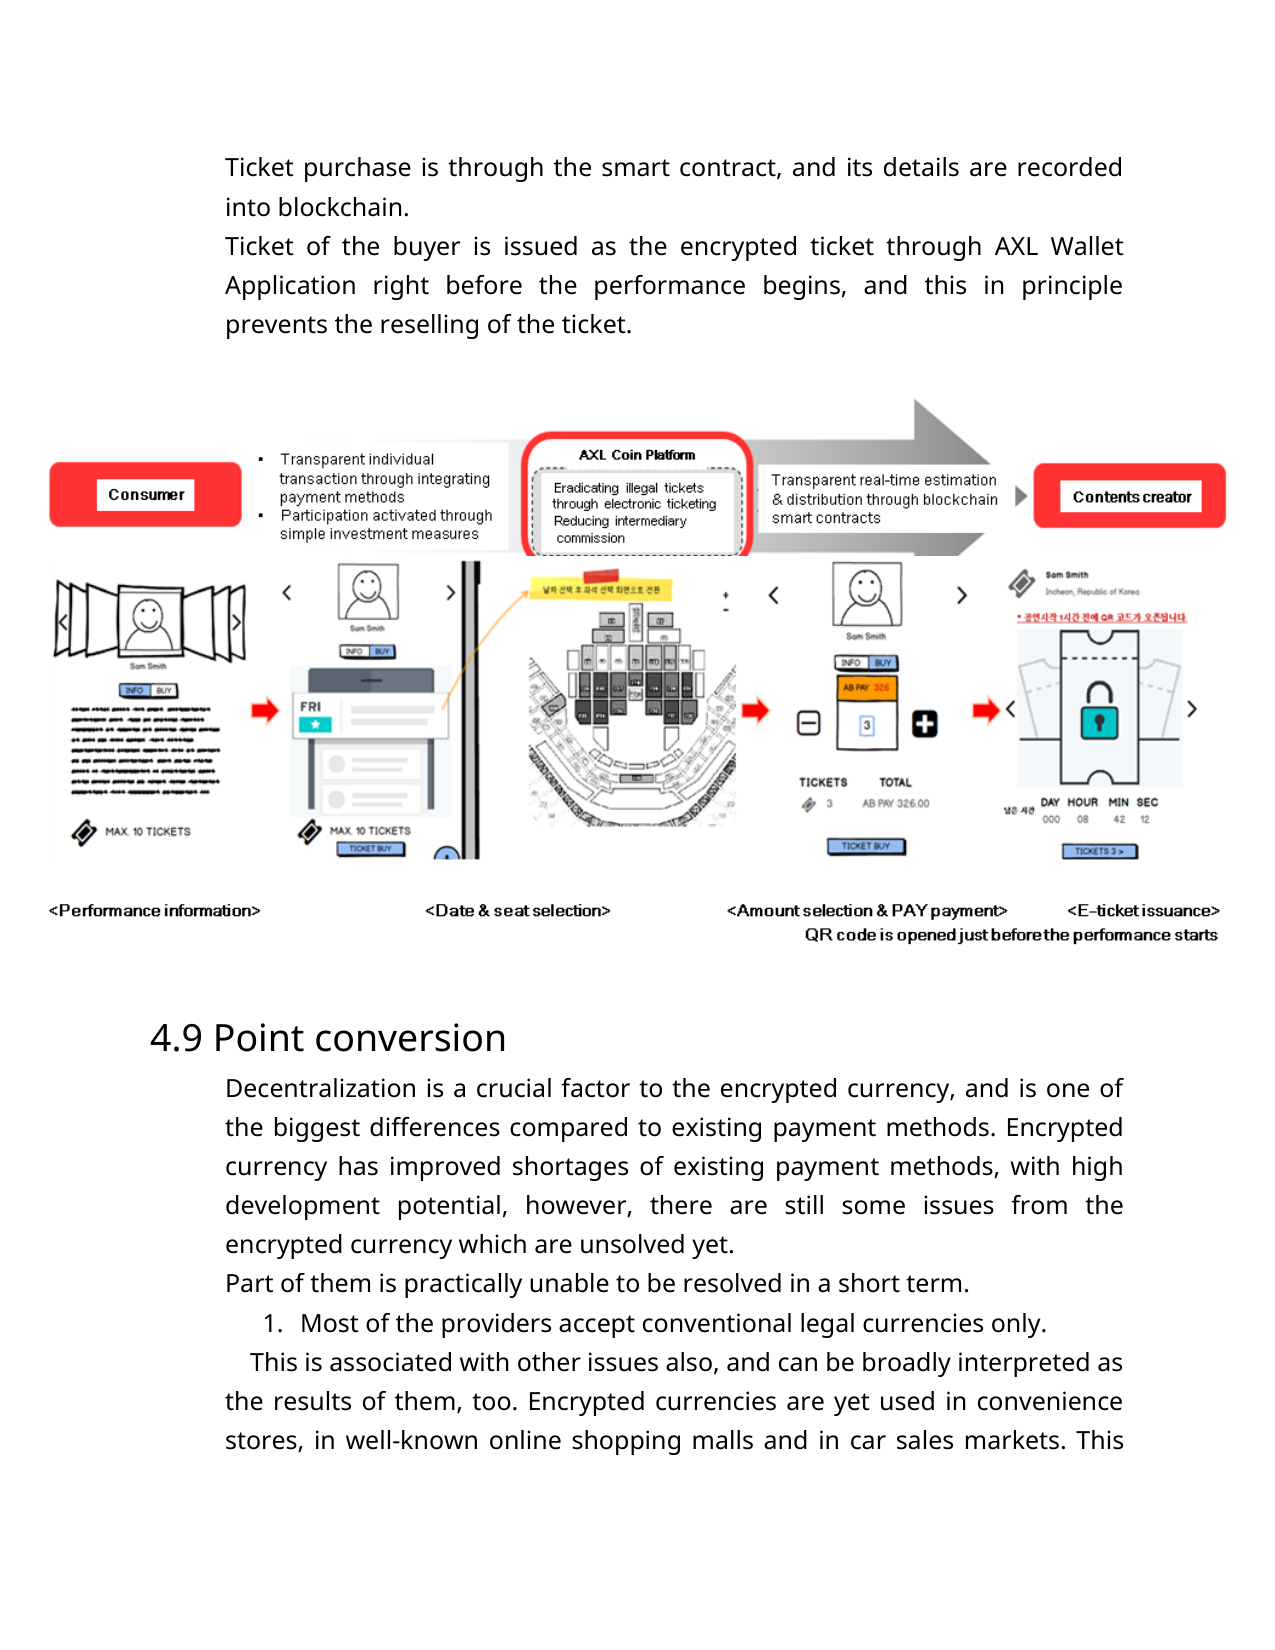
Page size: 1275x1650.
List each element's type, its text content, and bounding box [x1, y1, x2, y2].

text Ticket of the buyer is issued as the encrypted ticket through AXL Wallet Application right before the performance begins, and this in principle prevents the reselling of the ticket. [225, 228, 1125, 341]
text Ticket purchase is through the smart contract, and its details are recorded into blockchain. [225, 150, 1125, 223]
picture [41, 356, 1232, 949]
list Most of the providers accept conventional legal currencies only. [262, 1305, 1125, 1339]
text Decentralization is a crucial factor to the encrypted currency, and is one of the biggest differences compared to existing payment methods. Encrypted currency has improved shortages of existing payment methods, with high development potential, however, there are still some issues from the encrypted currency which are unsolved yet. [225, 1070, 1125, 1261]
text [225, 1344, 1125, 1457]
text 4.9 Point conversion [150, 1012, 1125, 1063]
text Part of them is practically unable to be resolved in a short term. [225, 1266, 1125, 1300]
